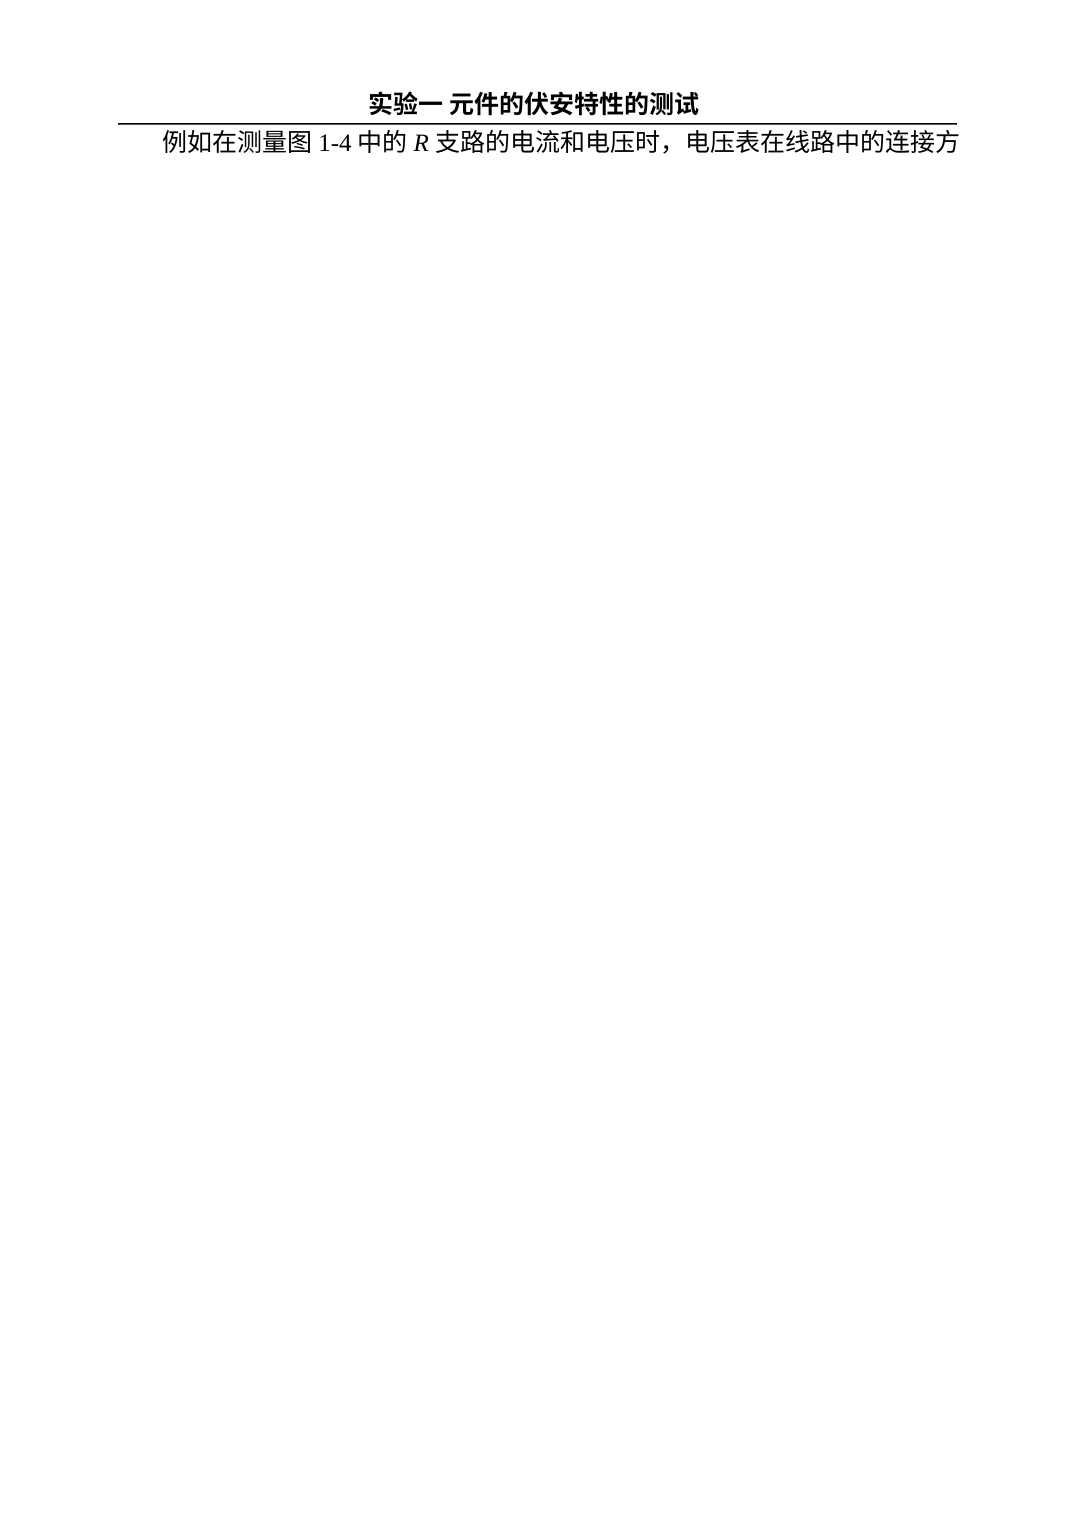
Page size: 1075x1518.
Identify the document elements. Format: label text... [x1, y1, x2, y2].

text 例如在测量图 1-4 中的 R 支路的电流和电压时，电压表在线路中的连接方 [162, 123, 1043, 159]
